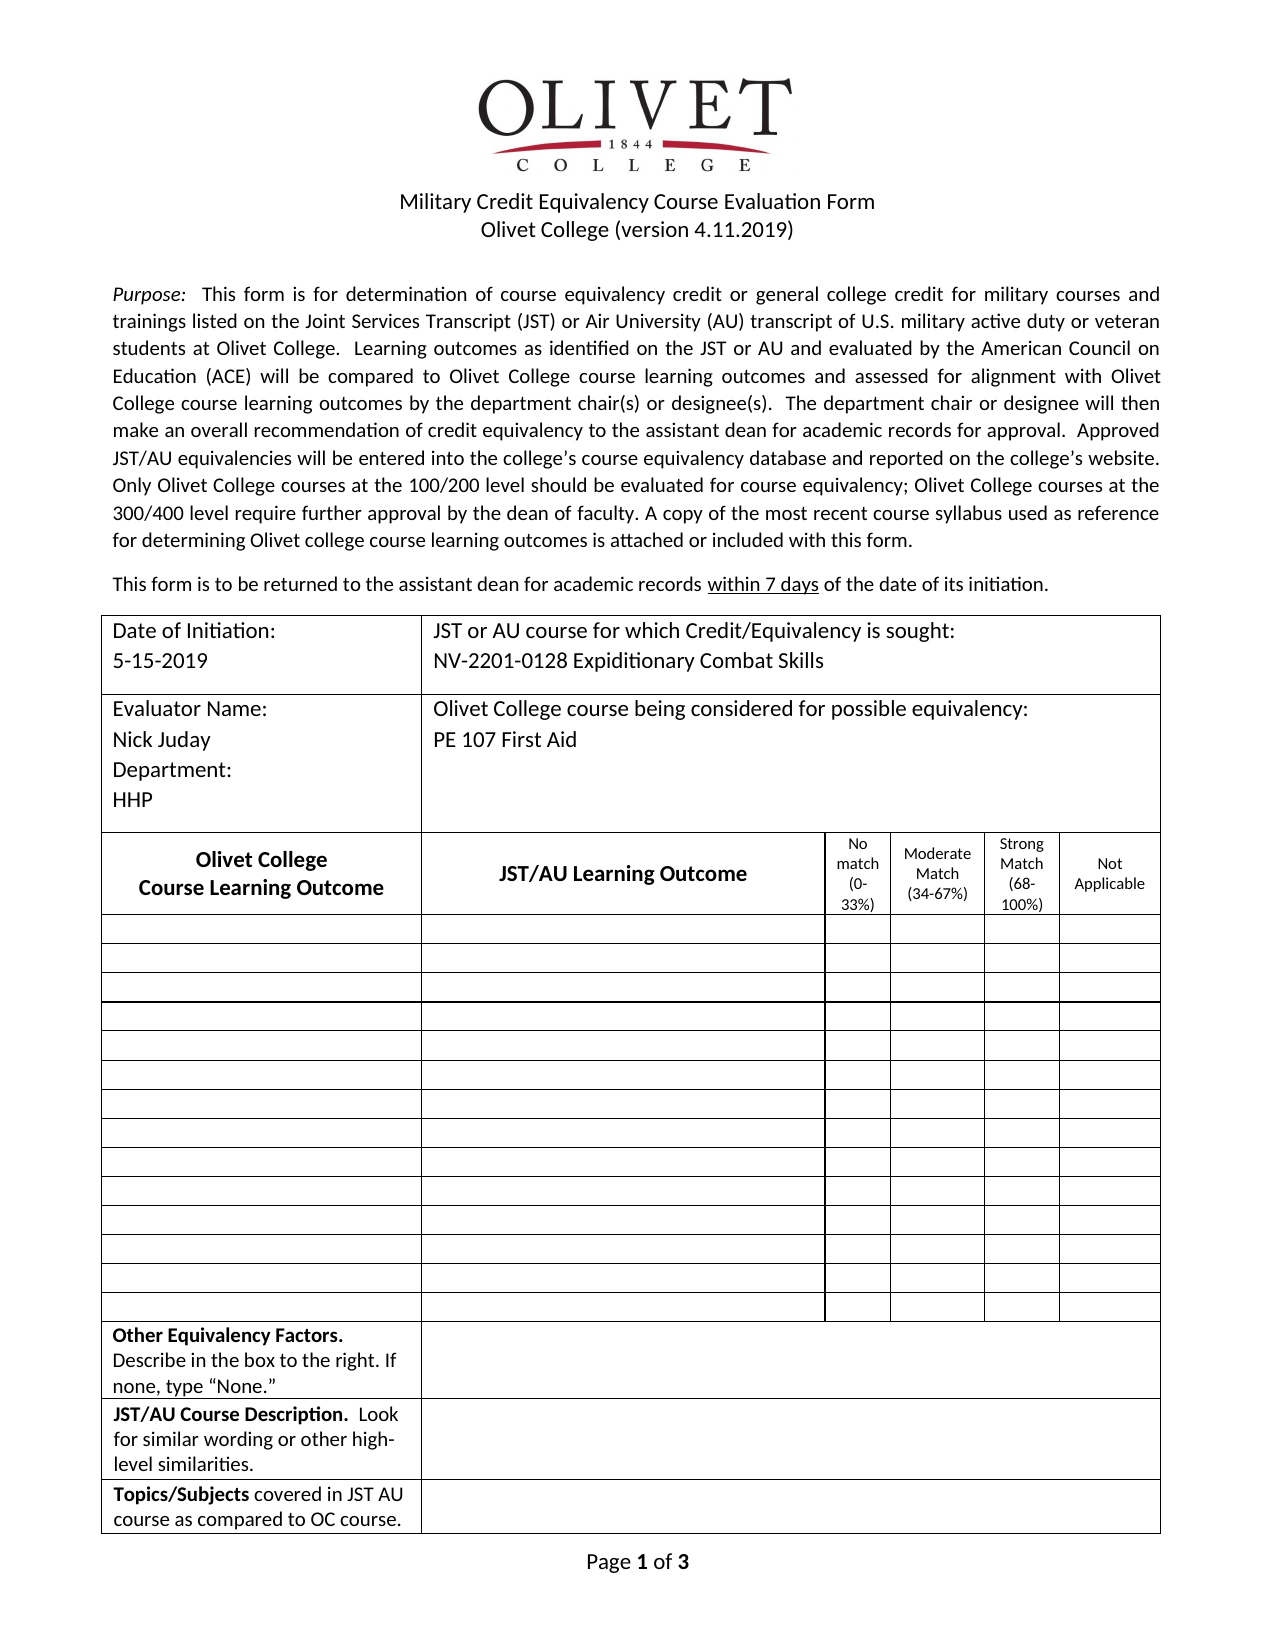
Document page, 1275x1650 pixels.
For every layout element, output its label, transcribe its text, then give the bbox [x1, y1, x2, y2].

table_cell [826, 1177, 890, 1205]
table_cell [826, 944, 890, 972]
table_cell Moderate Match (34-67%) [891, 833, 984, 914]
table_cell [102, 1148, 421, 1176]
table_cell [102, 1235, 421, 1263]
table_cell [826, 1206, 890, 1234]
table_cell [1060, 973, 1160, 1001]
table_cell [102, 1206, 421, 1234]
table_cell [102, 1061, 421, 1088]
table_cell [985, 1177, 1059, 1205]
table_cell [102, 1293, 421, 1321]
table_cell [1060, 1235, 1160, 1263]
table_cell [891, 1031, 984, 1059]
table_cell [422, 1293, 824, 1321]
table_cell [1060, 1293, 1160, 1321]
table_cell [422, 1148, 824, 1176]
table_cell [891, 1119, 984, 1147]
table_cell [422, 1235, 824, 1263]
table_cell [891, 1264, 984, 1292]
table_cell [1060, 1031, 1160, 1059]
table_cell [891, 1061, 984, 1088]
table_cell [102, 1119, 421, 1147]
table_cell [102, 1090, 421, 1118]
table_cell [891, 973, 984, 1001]
table_cell Olivet College Course Learning Outcome [102, 833, 421, 914]
table_cell [1060, 1148, 1160, 1176]
table_cell [891, 1090, 984, 1118]
table_cell Not Applicable [1060, 833, 1160, 914]
table_cell [422, 1399, 1160, 1478]
table_cell No match (0-33%) [826, 833, 890, 914]
table_header JST or AU course for which Credit/Equivalency is sought: NV-2201-0128 Expiditionary Combat Skills [422, 616, 1160, 693]
table_cell [985, 1264, 1059, 1292]
table_cell [422, 1264, 824, 1292]
table_cell [985, 1090, 1059, 1118]
table_cell [985, 1206, 1059, 1234]
table_cell [422, 944, 824, 972]
table_cell [826, 1264, 890, 1292]
table_cell [102, 1003, 421, 1030]
table_cell [826, 1061, 890, 1088]
table_cell [422, 1003, 824, 1030]
table_cell Evaluator Name: Nick Juday Department: HHP [102, 695, 421, 832]
table_cell [422, 1090, 824, 1118]
table_cell [422, 1480, 1160, 1533]
table_cell [826, 1119, 890, 1147]
table_cell [985, 1235, 1059, 1263]
table_cell JST/AU Course Description. Look for similar wording or other high-level similarities. [102, 1399, 421, 1478]
table_cell [1060, 944, 1160, 972]
table_cell [891, 944, 984, 972]
table_cell [102, 915, 421, 943]
table_cell [422, 915, 824, 943]
table_cell [1060, 1061, 1160, 1088]
table_cell [422, 1119, 824, 1147]
table_cell [1060, 1264, 1160, 1292]
table_cell [1060, 1177, 1160, 1205]
table_cell [1060, 1003, 1160, 1030]
table_cell [826, 1235, 890, 1263]
table_cell [985, 1148, 1059, 1176]
table_cell [985, 1031, 1059, 1059]
table_cell [422, 1061, 824, 1088]
table_cell [102, 973, 421, 1001]
table_cell Other Equivalency Factors. Describe in the box to the right. If none, type “None.” [102, 1322, 421, 1398]
table_cell [102, 944, 421, 972]
table_cell [985, 1003, 1059, 1030]
table_cell [1060, 1206, 1160, 1234]
table_cell [1060, 1090, 1160, 1118]
table_cell [826, 915, 890, 943]
picture [476, 74, 799, 175]
table_cell [891, 1235, 984, 1263]
table_cell [102, 1177, 421, 1205]
table_cell Topics/Subjects covered in JST AU course as compared to OC course. Are there points of overlap or similarity? [102, 1480, 421, 1533]
table_cell [985, 944, 1059, 972]
table_cell [1060, 915, 1160, 943]
table_cell [826, 1003, 890, 1030]
table_cell [826, 973, 890, 1001]
table_cell [422, 1322, 1160, 1398]
table_cell [102, 1264, 421, 1292]
table_cell [422, 973, 824, 1001]
table_cell [826, 1293, 890, 1321]
table_cell Olivet College course being considered for possible equivalency: PE 107 First Aid [422, 695, 1160, 832]
table_cell Strong Match (68-100%) [985, 833, 1059, 914]
table_cell [891, 1293, 984, 1321]
table_cell [891, 1003, 984, 1030]
table_header Date of Initiation: 5-15-2019 [102, 616, 421, 693]
table_cell [422, 1031, 824, 1059]
table_cell [985, 1119, 1059, 1147]
table_cell [985, 1293, 1059, 1321]
table_cell [985, 1061, 1059, 1088]
table_cell [102, 1031, 421, 1059]
table_cell [891, 1177, 984, 1205]
table_cell [985, 915, 1059, 943]
table_cell [826, 1031, 890, 1059]
table_cell [422, 1206, 824, 1234]
table_cell [891, 1148, 984, 1176]
text This form is to be returned to the assistant dean for academic records within 7 days of the date of its initiation. [112, 571, 1162, 597]
table_cell JST/AU Learning Outcome [422, 833, 824, 914]
table_cell [1060, 1119, 1160, 1147]
table_cell [891, 915, 984, 943]
table_cell [826, 1148, 890, 1176]
text Purpose: This form is for determination of course equivalency credit or general college credit for military courses and trainings listed on the Joint Services Transcript (JST) or Air University (AU) transcript of U.S. military active duty or veteran students at Olivet College. Learning outcomes as identified on the JST or AU and evaluated by the American Council on Education (ACE) will be compared to Olivet College course learning outcomes and assessed for alignment with Olivet College course learning outcomes by the department chair(s) or designee(s). The department chair or designee will then make an overall recommendation of credit equivalency to the assistant dean for academic records for approval. Approved JST/AU equivalencies will be entered into the college’s course equivalency database and reported on the college’s website. Only Olivet College courses at the 100/200 level should be evaluated for course equivalency; Olivet College courses at the 300/400 level require further approval by the dean of faculty. A copy of the most recent course syllabus used as reference for determining Olivet college course learning outcomes is attached or included with this form. [112, 281, 1162, 553]
table_cell [826, 1090, 890, 1118]
table_cell [891, 1206, 984, 1234]
table_cell [985, 973, 1059, 1001]
table_cell [422, 1177, 824, 1205]
